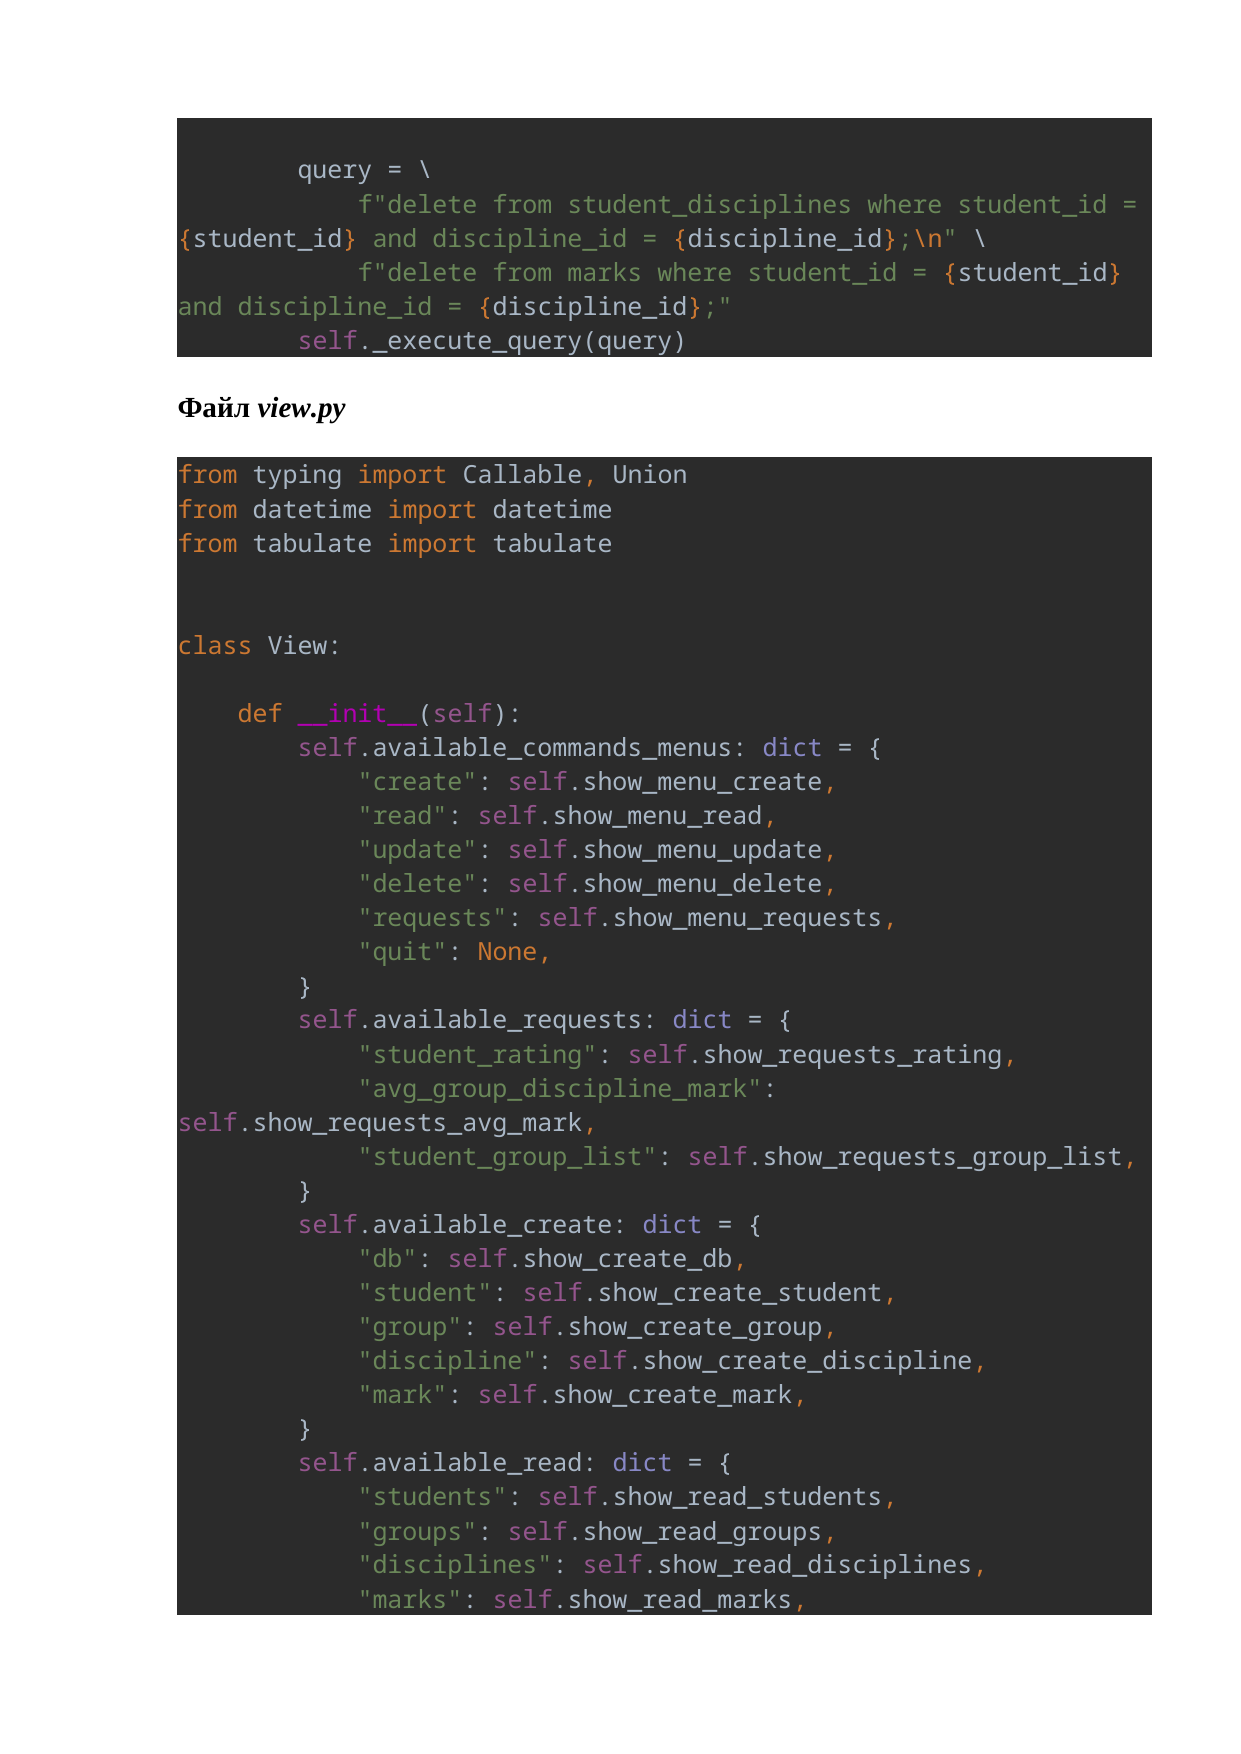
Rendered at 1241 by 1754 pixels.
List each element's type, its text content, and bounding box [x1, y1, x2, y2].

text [177, 457, 1152, 1615]
text Файл view.py [177, 390, 1152, 424]
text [177, 118, 1152, 357]
